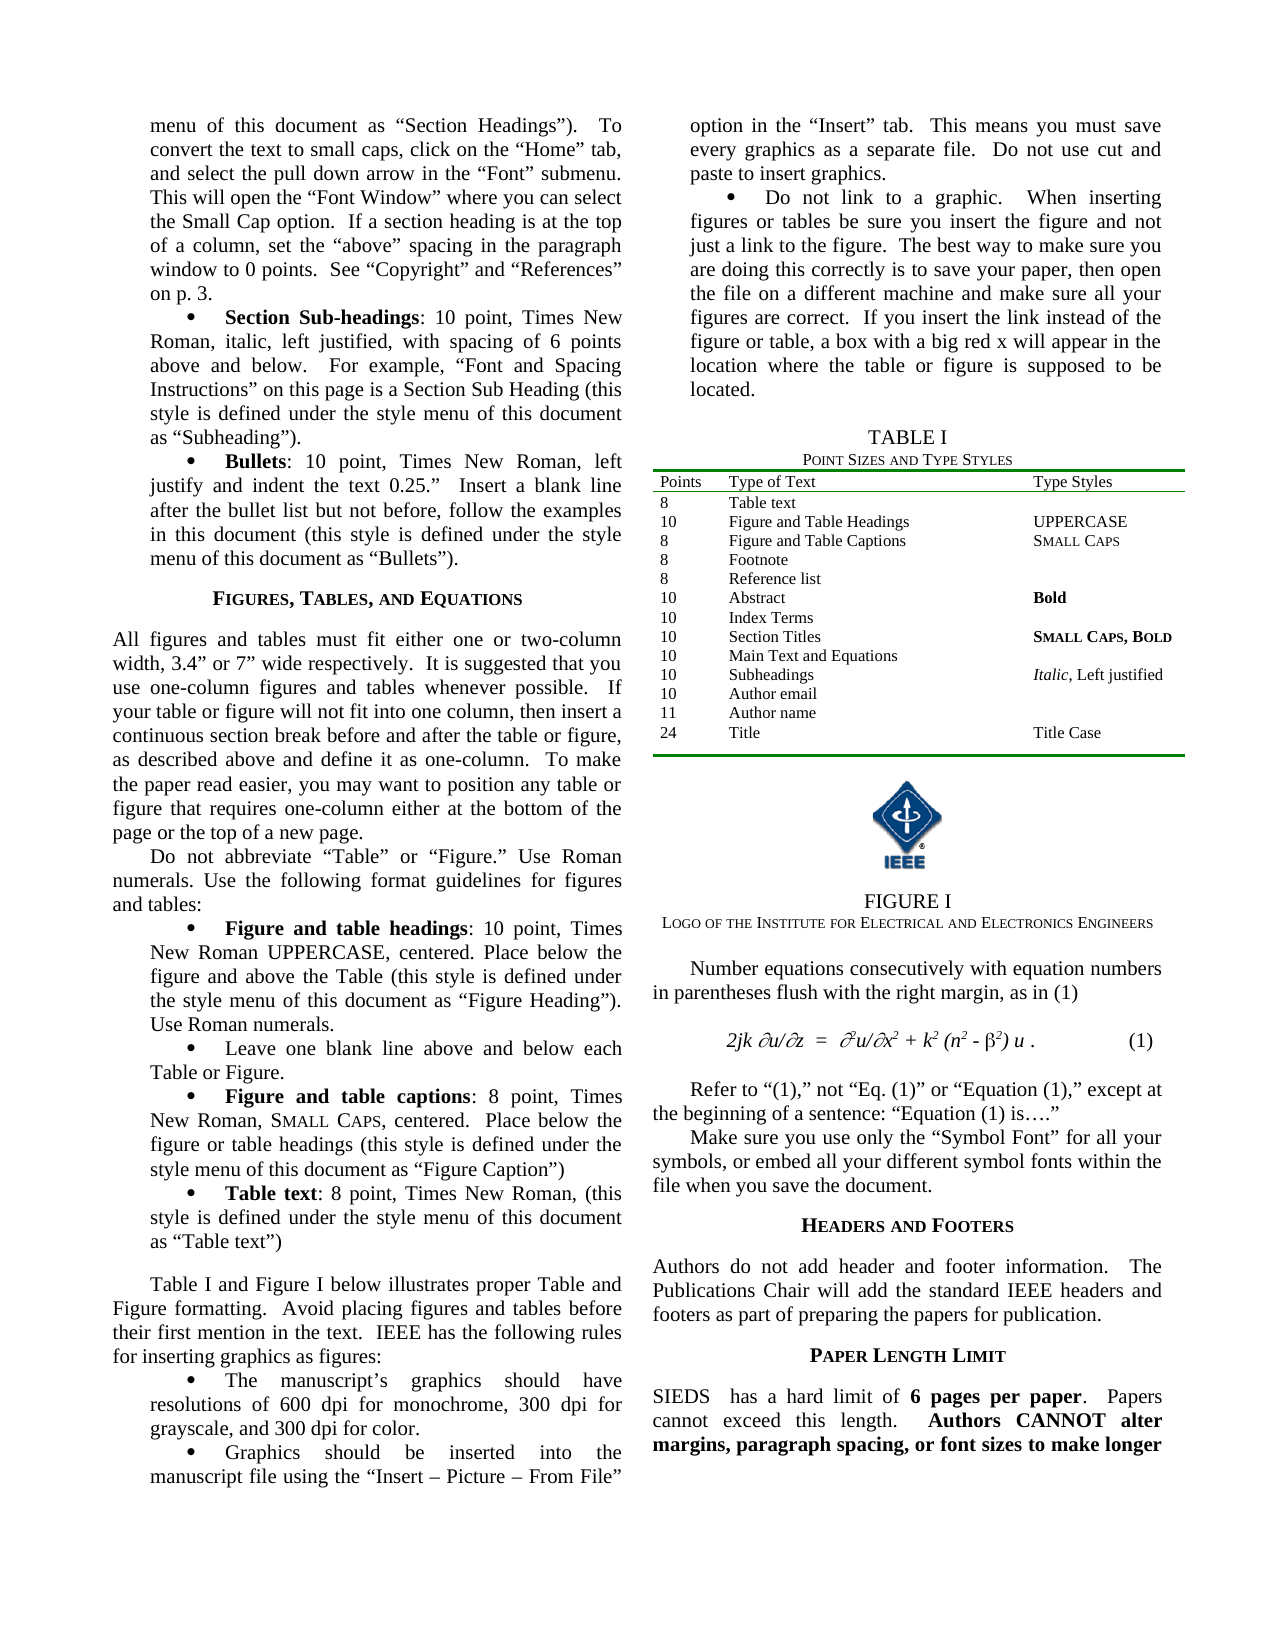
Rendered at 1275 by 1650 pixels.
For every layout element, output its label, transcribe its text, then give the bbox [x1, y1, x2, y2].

table_header Points [653, 472, 721, 491]
text Table I and Figure I below illustrates proper Table and Figure formatting. Avoid placing figures and tables before their first mention in the text. IEEE has the following rules for inserting graphics as figures: [112, 1272, 622, 1368]
text Do not link to a graphic. When inserting figures or tables be sure you insert the figure and not just a link to the figure. The best way to make sure you are doing this correctly is to save your paper, then open the file on a different machine and make sure all your figures are correct. If you insert the link instead of the figure or table, a box with a big red x will appear in the location where the table or figure is supposed to be located. [690, 185, 1162, 401]
list TABLE I [652, 425, 1162, 449]
table_header Type of Text [721, 472, 1026, 491]
text Section Sub-headings: 10 point, Times New Roman, italic, left justified, with spacing of 6 points above and below. For example, “Font and Spacing Instructions” on this page is a Section Sub Heading (this style is defined under the style menu of this document as “Subheading”). [150, 305, 622, 449]
text Refer to “(1),” not “Eq. (1)” or “Equation (1),” except at the beginning of a sentence: “Equation (1) is….” [652, 1076, 1162, 1124]
text The manuscript’s graphics should have resolutions of 600 dpi for monochrome, 300 dpi for grayscale, and 300 dpi for color. [150, 1368, 622, 1440]
text Make sure you use only the “Symbol Font” for all your symbols, or embed all your different symbol fonts within the file when you save the document. [652, 1124, 1162, 1197]
subtitle Figures, Tables, and Equations [112, 586, 622, 610]
list Authors do not add header and footer information. The Publications Chair will add the standard IEEE headers and footers as part of preparing the papers for publication. [652, 1254, 1162, 1326]
text Do not abbreviate “Table” or “Figure.” Use Roman numerals. Use the following format guidelines for figures and tables: [112, 844, 622, 916]
text Logo of the Institute for Electrical and Electronics Engineers [652, 913, 1162, 932]
table_header Type Styles [1026, 472, 1185, 491]
table_cell UPPERCASE Small Caps Bold Small Caps, Bold Italic, Left justified Title Case [1026, 492, 1185, 754]
text Figure and table headings: 10 point, Times New Roman UPPERCASE, centered. Place below the figure and above the Table (this style is defined under the style menu of this document as “Figure Heading”). Use Roman numerals. [150, 916, 622, 1036]
subtitle Headers and Footers [652, 1213, 1162, 1237]
table_cell Table text Figure and Table Headings Figure and Table Captions Footnote Reference list Abstract Index Terms Section Titles Main Text and Equations Subheadings Author email Author name Title [721, 492, 1026, 754]
text 2jk u/z = 2u/x2 + k2 (n2 - 2) u . (1) [652, 1028, 1162, 1052]
table_cell 8 10 8 8 8 10 10 10 10 10 10 11 24 [653, 492, 721, 754]
text Point Sizes and Type Styles [652, 449, 1162, 468]
text Graphics should be inserted into the manuscript file using the “Insert – Picture – From File” option in the “Insert” tab. This means you must save every graphics as a separate file. Do not use cut and paste to insert graphics. [690, 112, 1162, 185]
text Number equations consecutively with equation numbers in parentheses flush with the right margin, as in (1) [652, 956, 1162, 1004]
text Graphics should be inserted into the manuscript file using the “Insert – Picture – From File” option in the “Insert” tab. This means you must save every graphics as a separate file. Do not use cut and paste to insert graphics. [150, 1440, 622, 1488]
text Table text: 8 point, Times New Roman, (this style is defined under the style menu of this document as “Table text”) [150, 1181, 622, 1253]
text Leave one blank line above and below each Table or Figure. [150, 1036, 622, 1084]
text Bullets: 10 point, Times New Roman, left justify and indent the text 0.25.” Insert a blank line after the bullet list but not before, follow the examples in this document (this style is defined under the style menu of this document as “Bullets”). [150, 449, 622, 570]
picture [872, 780, 943, 870]
subtitle Paper Length Limit [652, 1343, 1162, 1367]
subtitle Figure I [652, 889, 1162, 913]
text Figure and table captions: 8 point, Times New Roman, Small Caps, centered. Place below the figure or table headings (this style is defined under the style menu of this document as “Figure Caption”) [150, 1084, 622, 1181]
text All figures and tables must fit either one or two-column width, 3.4” or 7” wide respectively. It is suggested that you use one-column figures and tables whenever possible. If your table or figure will not fit into one column, then insert a continuous section break before and after the table or figure, as described above and define it as one-column. To make the paper read easier, you may want to position any table or figure that requires one-column either at the bottom of the page or the top of a new page. [112, 627, 622, 844]
